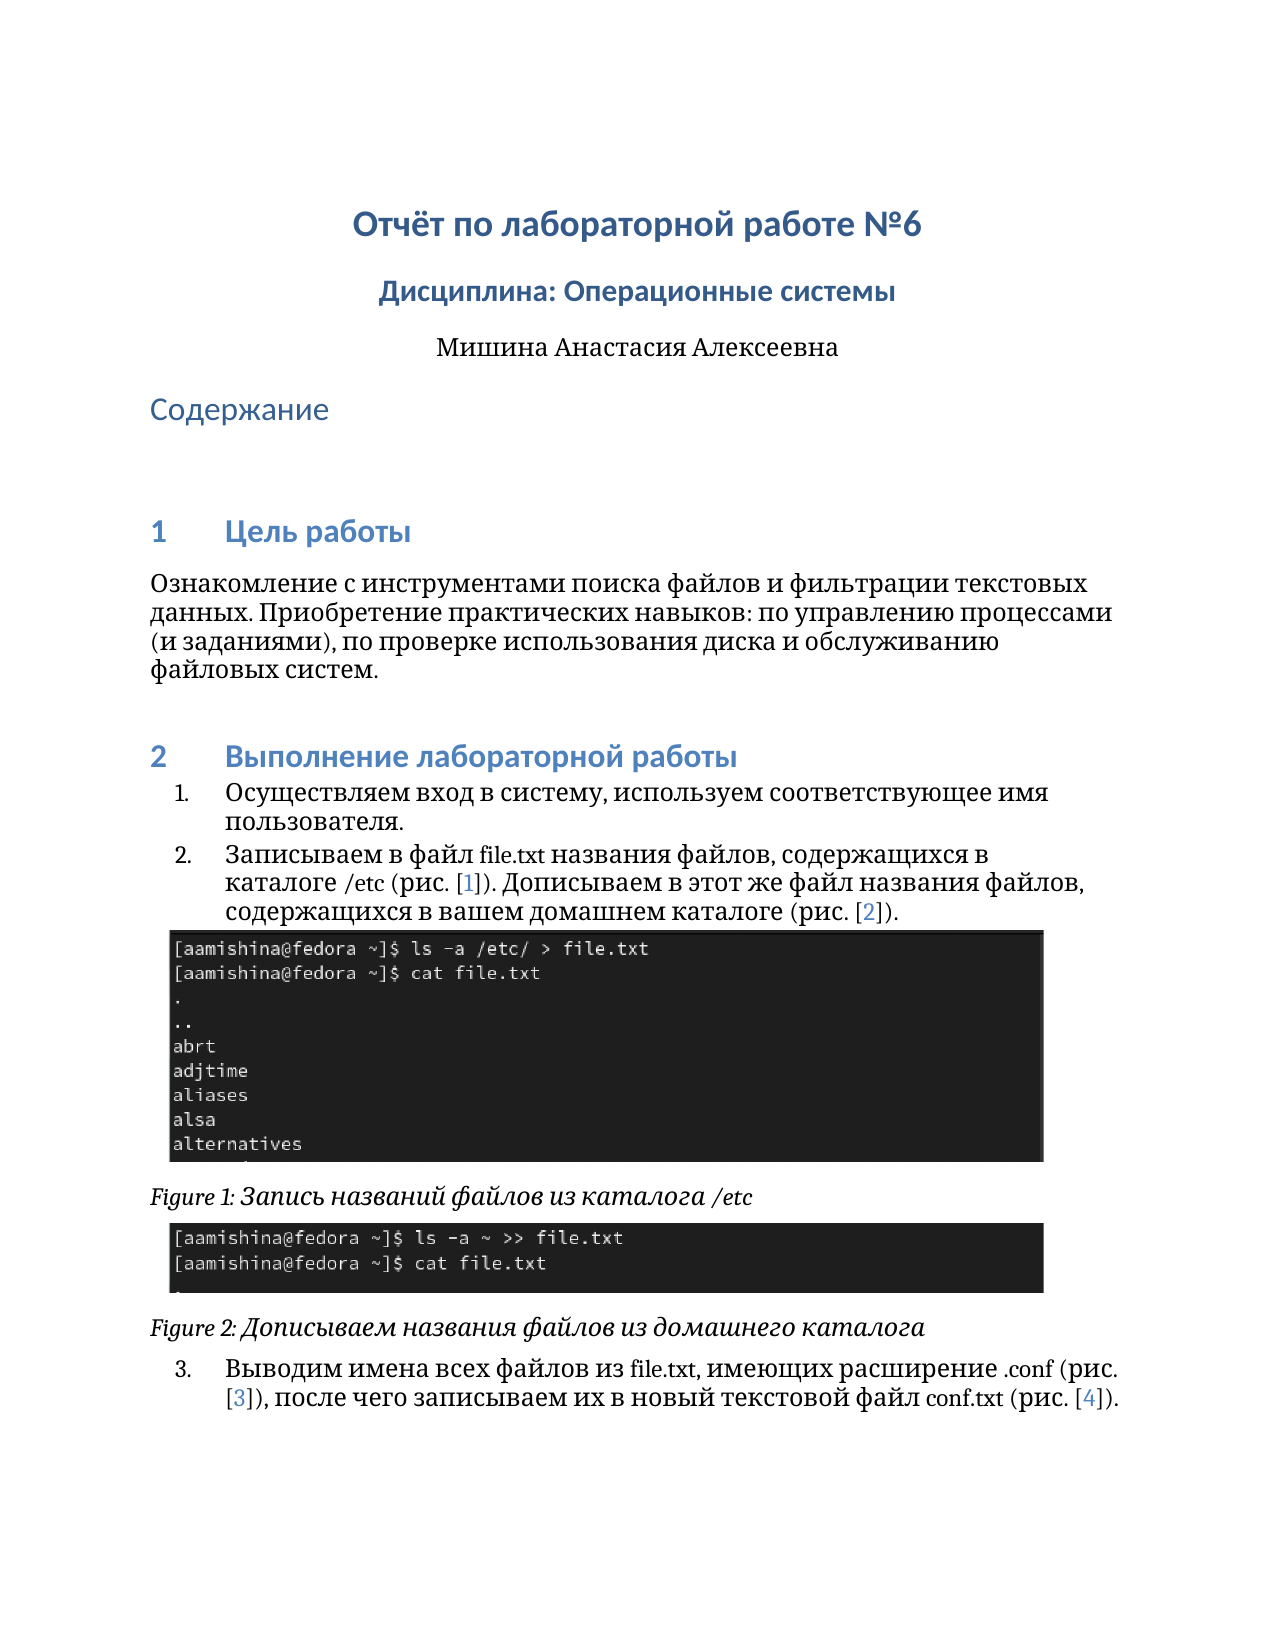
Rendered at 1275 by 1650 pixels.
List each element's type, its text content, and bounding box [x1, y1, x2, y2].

subtitle 1 Цель работы [150, 510, 1125, 551]
subtitle 2 Выполнение лабораторной работы [150, 735, 1125, 776]
text Мишина Анастасия Алексеевна [150, 334, 1125, 363]
text Figure 2: Дописываем названия файлов из домашнего каталога [150, 1313, 1125, 1342]
text Ознакомление с инструментами поиска файлов и фильтрации текстовых данных. Приобретение практических навыков: по управлению процессами (и заданиями), по проверке использования диска и обслуживанию файловых систем. [150, 570, 1125, 685]
title Отчёт по лабораторной работе №6 [150, 200, 1125, 246]
list Записываем в файл file.txt названия файлов, содержащихся в каталоге /etc (рис. [1]). Дописываем в этот же файл названия файлов, содержащихся в вашем домашнем каталоге (рис. [2]). [175, 841, 1125, 927]
text Figure 1: Запись названий файлов из каталога /etc [150, 1183, 1125, 1211]
subtitle Дисциплина: Операционные системы [150, 271, 1125, 309]
list Осуществляем вход в систему, используем соответствующее имя пользователя. [175, 779, 1125, 837]
picture [168, 930, 1044, 1162]
list Выводим имена всех файлов из file.txt, имеющих расширение .conf (рис. [3]), после чего записываем их в новый текстовой файл conf.txt (рис. [4]). [175, 1355, 1125, 1412]
picture [168, 1223, 1044, 1293]
